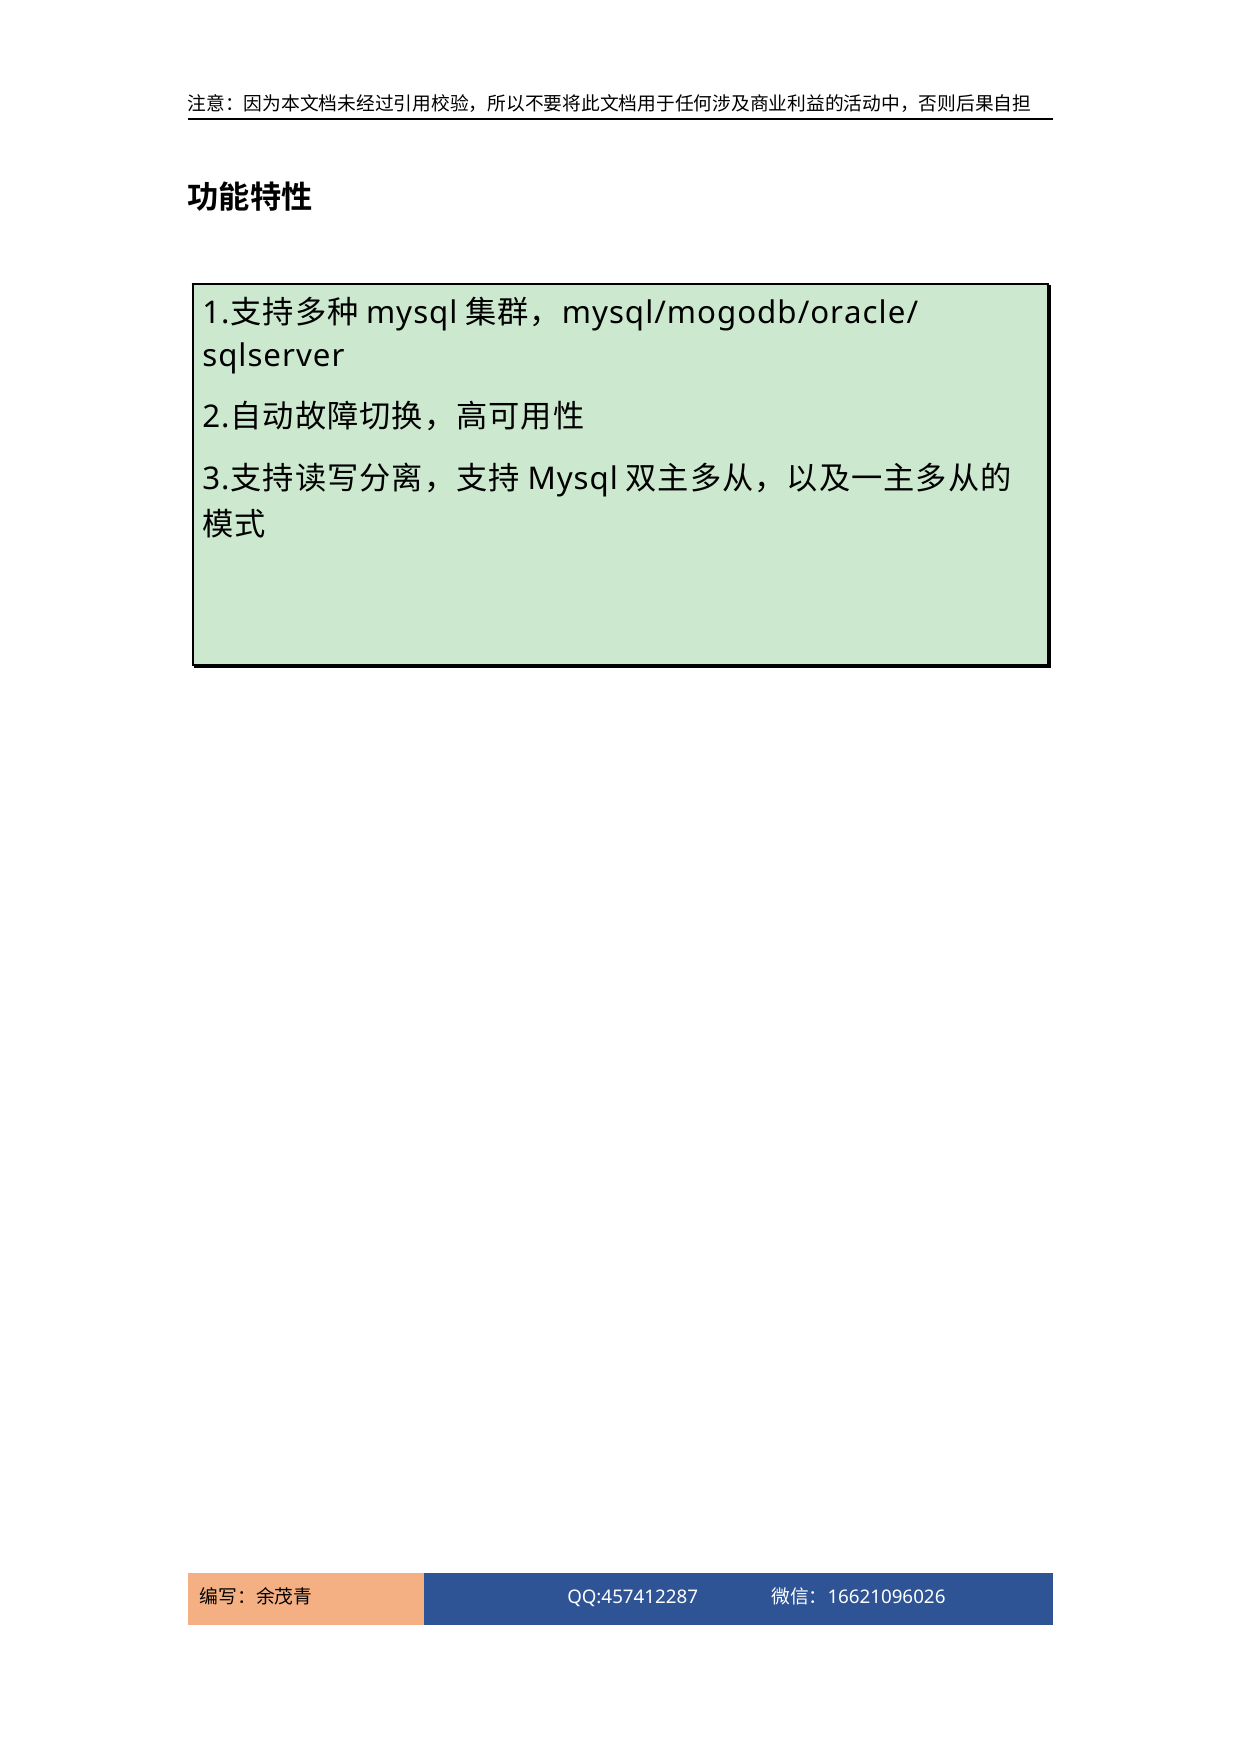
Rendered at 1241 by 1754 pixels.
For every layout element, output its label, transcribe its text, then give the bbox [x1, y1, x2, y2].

text 2.自动故障切换，高可用性 [194, 387, 1047, 437]
subtitle 功能特性 [187, 163, 1053, 228]
text 1.支持多种mysql集群，mysql/mogodb/oracle/sqlserver [194, 285, 1047, 375]
text 3.支持读写分离，支持Mysql双主多从，以及一主多从的模式 [194, 449, 1047, 544]
